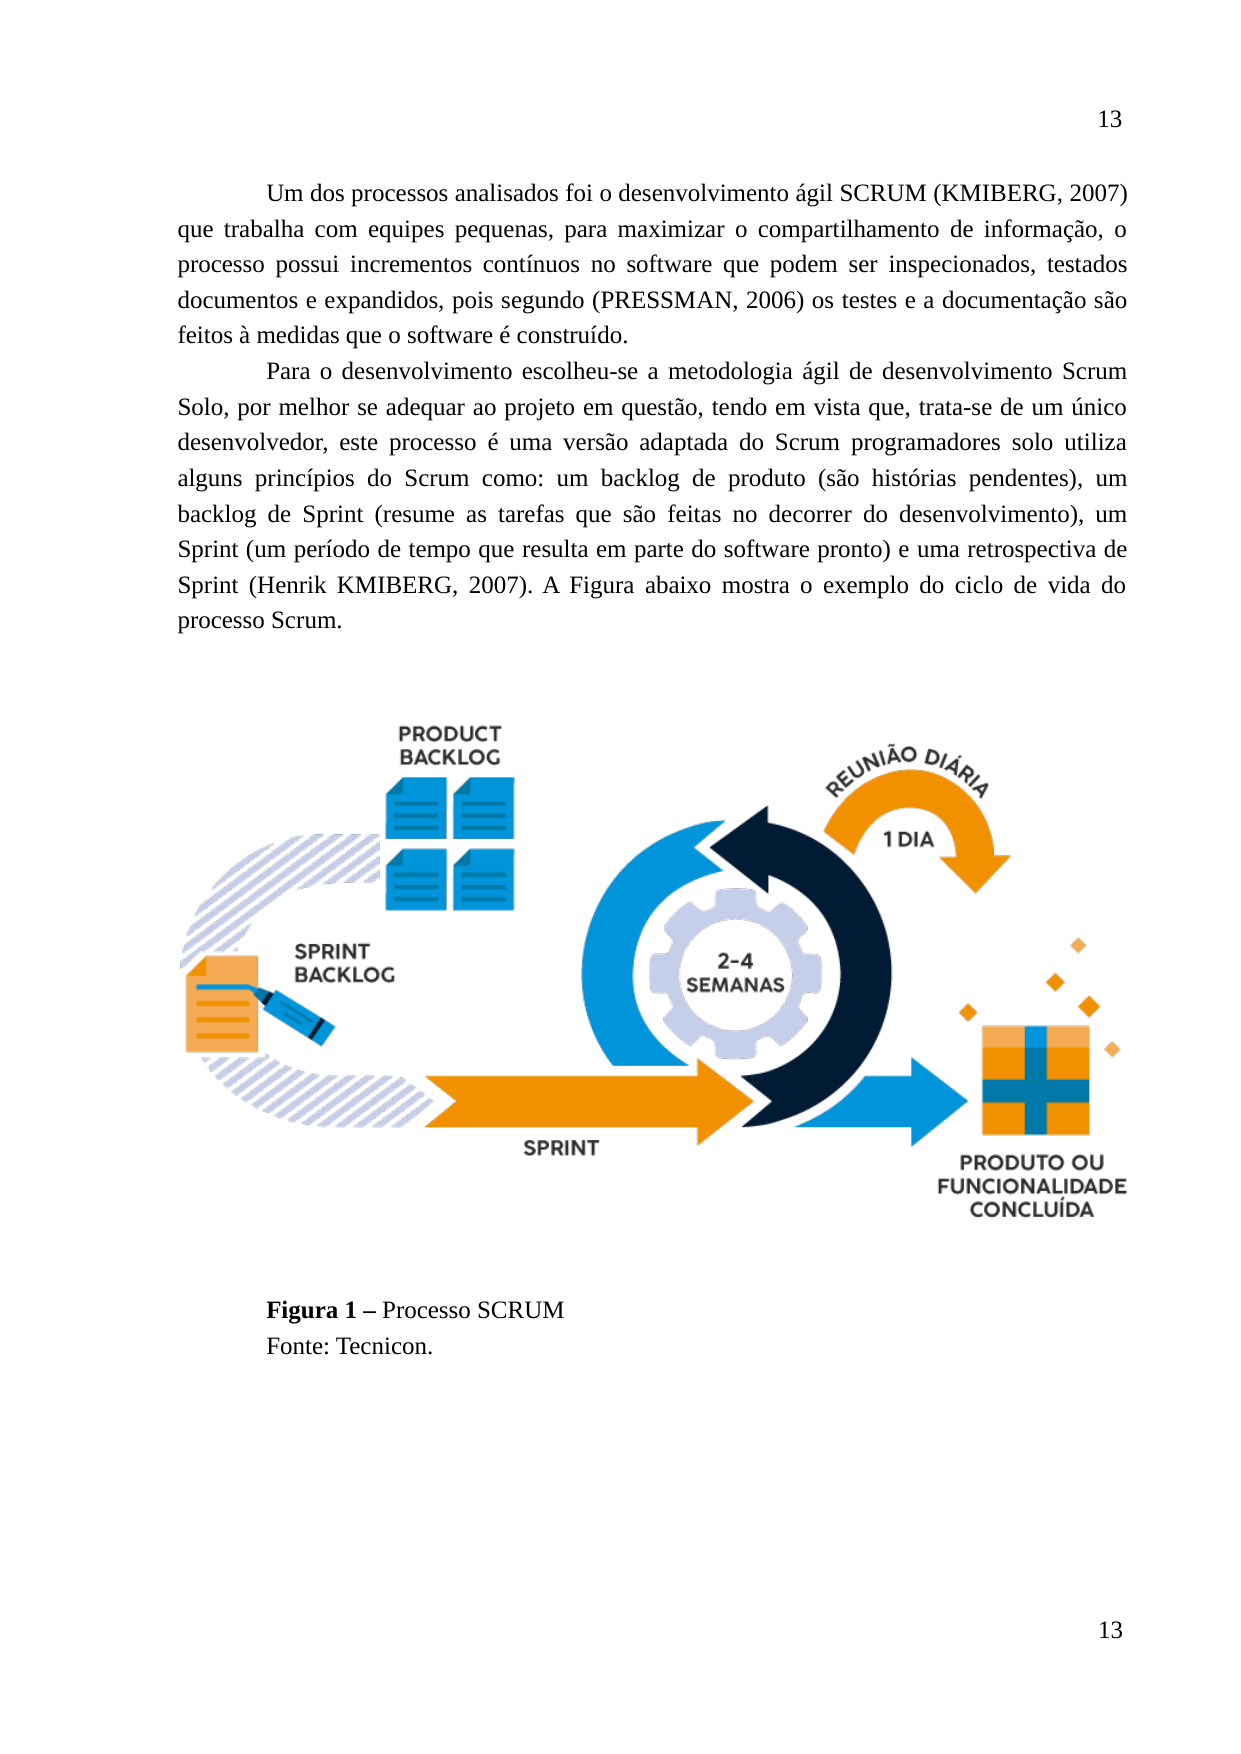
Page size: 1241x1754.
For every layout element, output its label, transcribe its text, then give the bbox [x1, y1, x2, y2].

text Para o desenvolvimento escolheu-se a metodologia ágil de desenvolvimento Scrum Solo, por melhor se adequar ao projeto em questão, tendo em vista que, trata-se de um único desenvolvedor, este processo é uma versão adaptada do Scrum programadores solo utiliza alguns princípios do Scrum como: um backlog de produto (são histórias pendentes), um backlog de Sprint (resume as tarefas que são feitas no decorrer do desenvolvimento), um Sprint (um período de tempo que resulta em parte do software pronto) e uma retrospectiva de Sprint (Henrik KMIBERG, 2007). A Figura abaixo mostra o exemplo do ciclo de vida do processo Scrum. [177, 356, 1128, 634]
picture [177, 676, 1130, 1289]
text Fonte: Tecnicon. [177, 1331, 1128, 1360]
text Um dos processos analisados foi o desenvolvimento ágil SCRUM (KMIBERG, 2007) que trabalha com equipes pequenas, para maximizar o compartilhamento de informação, o processo possui incrementos contínuos no software que podem ser inspecionados, testados documentos e expandidos, pois segundo (PRESSMAN, 2006) os testes e a documentação são feitos à medidas que o software é construído. [177, 178, 1128, 349]
text Figura 1 – Processo SCRUM [177, 1296, 1128, 1324]
